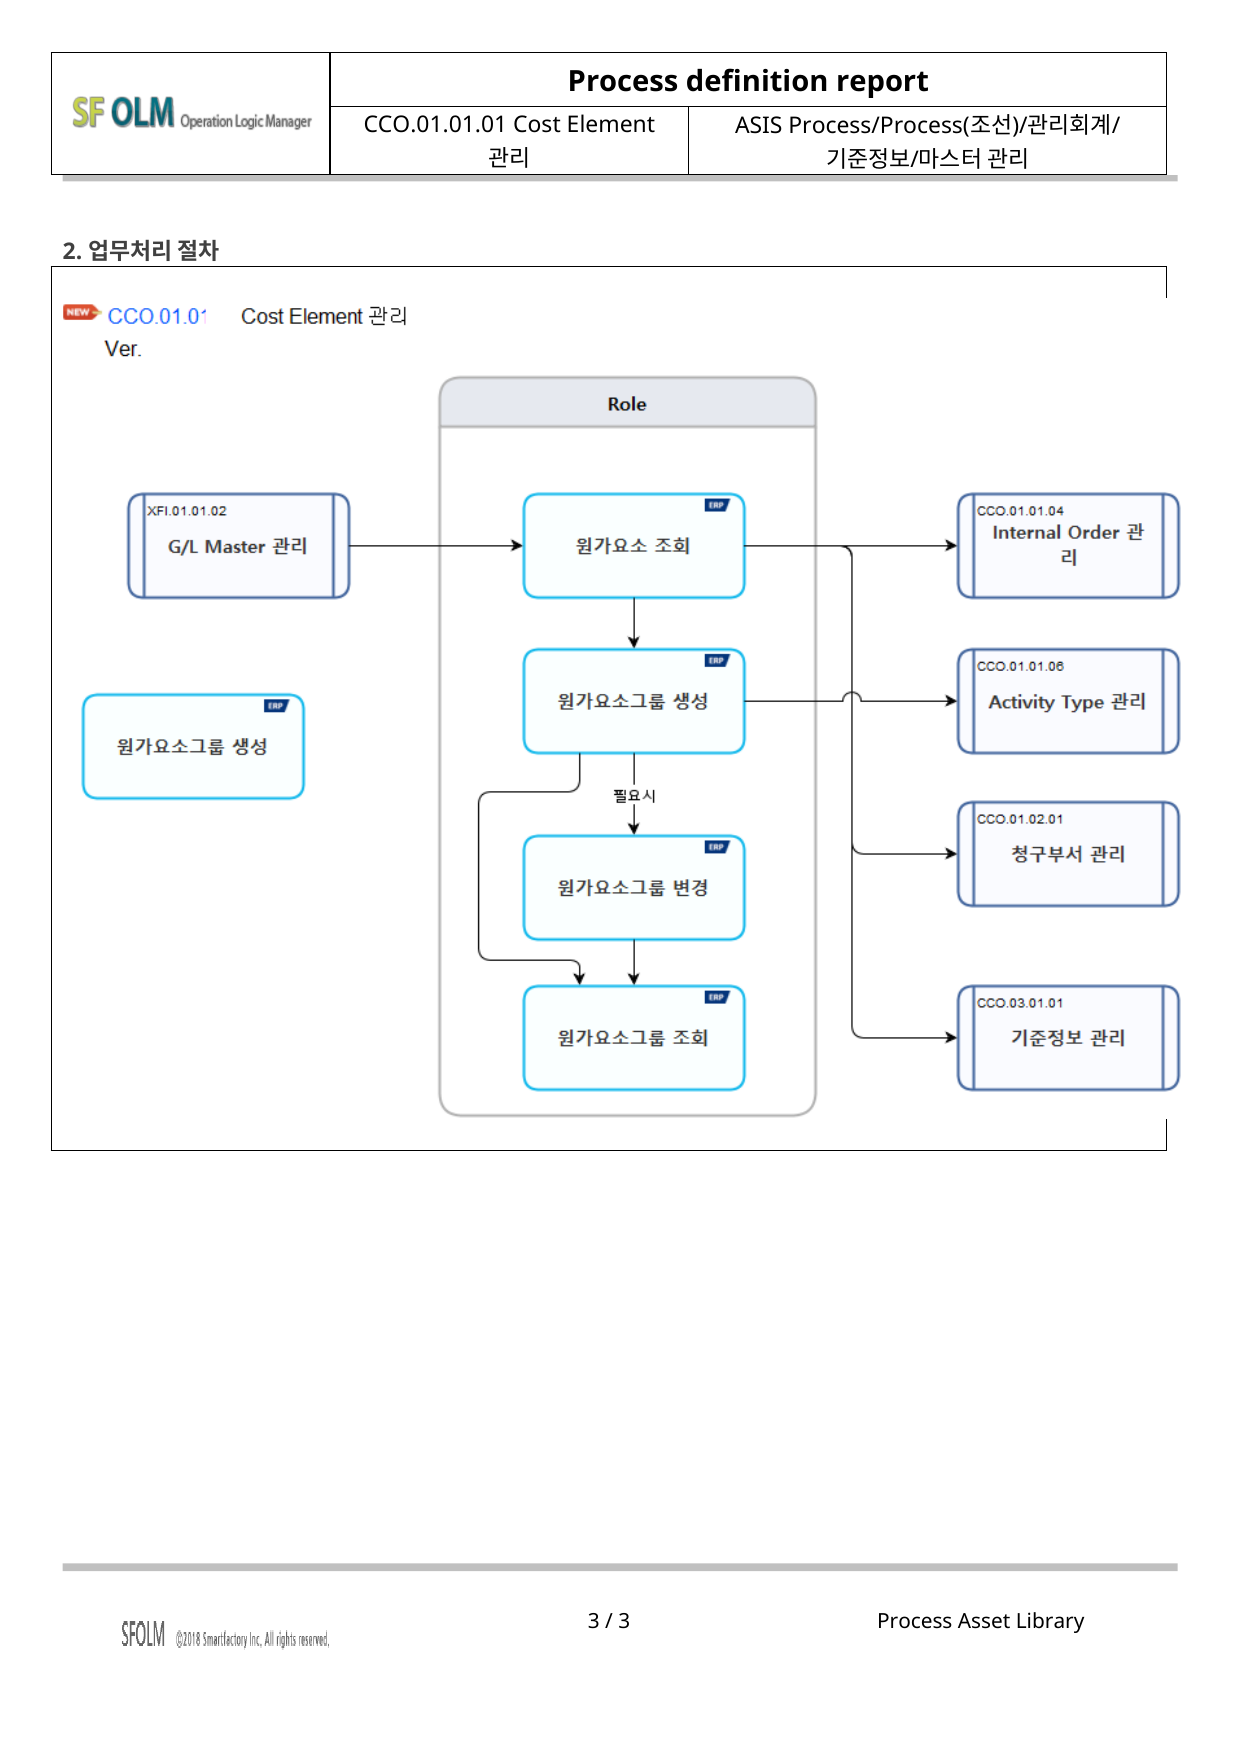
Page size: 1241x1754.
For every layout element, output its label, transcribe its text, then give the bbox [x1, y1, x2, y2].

picture [62, 298, 1182, 1119]
picture [106, 1606, 368, 1659]
table_header [52, 267, 1166, 1150]
picture [62, 87, 323, 140]
text 2. 업무처리 절차 [62, 232, 1178, 266]
